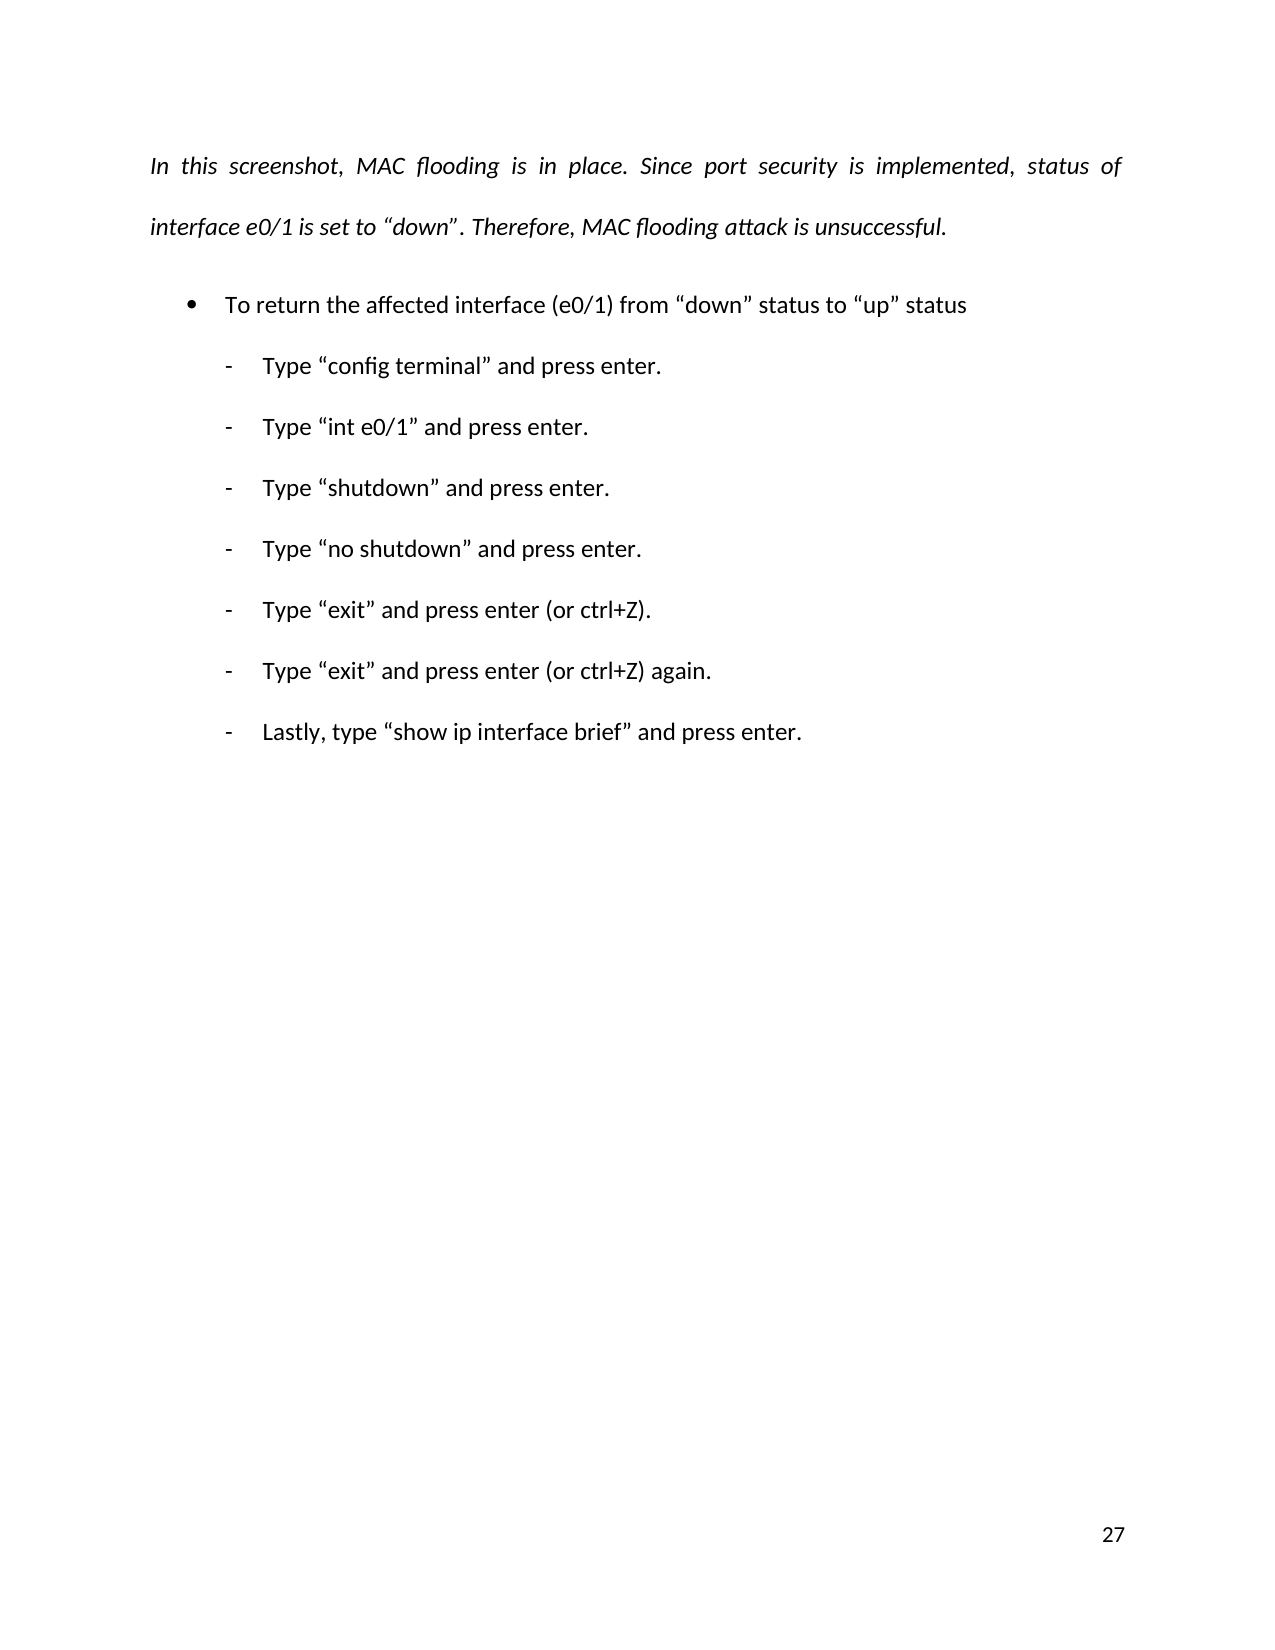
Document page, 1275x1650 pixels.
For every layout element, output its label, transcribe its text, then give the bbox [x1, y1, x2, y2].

list Type “config terminal” and press enter. [225, 350, 1125, 380]
list Type “int e0/1” and press enter. [225, 411, 1125, 441]
list Type “exit” and press enter (or ctrl+Z). [225, 594, 1125, 624]
list Type “shutdown” and press enter. [225, 472, 1125, 502]
list Type “no shutdown” and press enter. [225, 533, 1125, 563]
text In this screenshot, MAC flooding is in place. Since port security is implemented, status of interface e0/1 is set to “down”. Therefore, MAC flooding attack is unsuccessful. [150, 150, 1125, 242]
list Lastly, type “show ip interface brief” and press enter. [225, 716, 1125, 747]
list To return the affected interface (e0/1) from “down” status to “up” status [187, 289, 1125, 319]
list Type “exit” and press enter (or ctrl+Z) again. [225, 655, 1125, 686]
